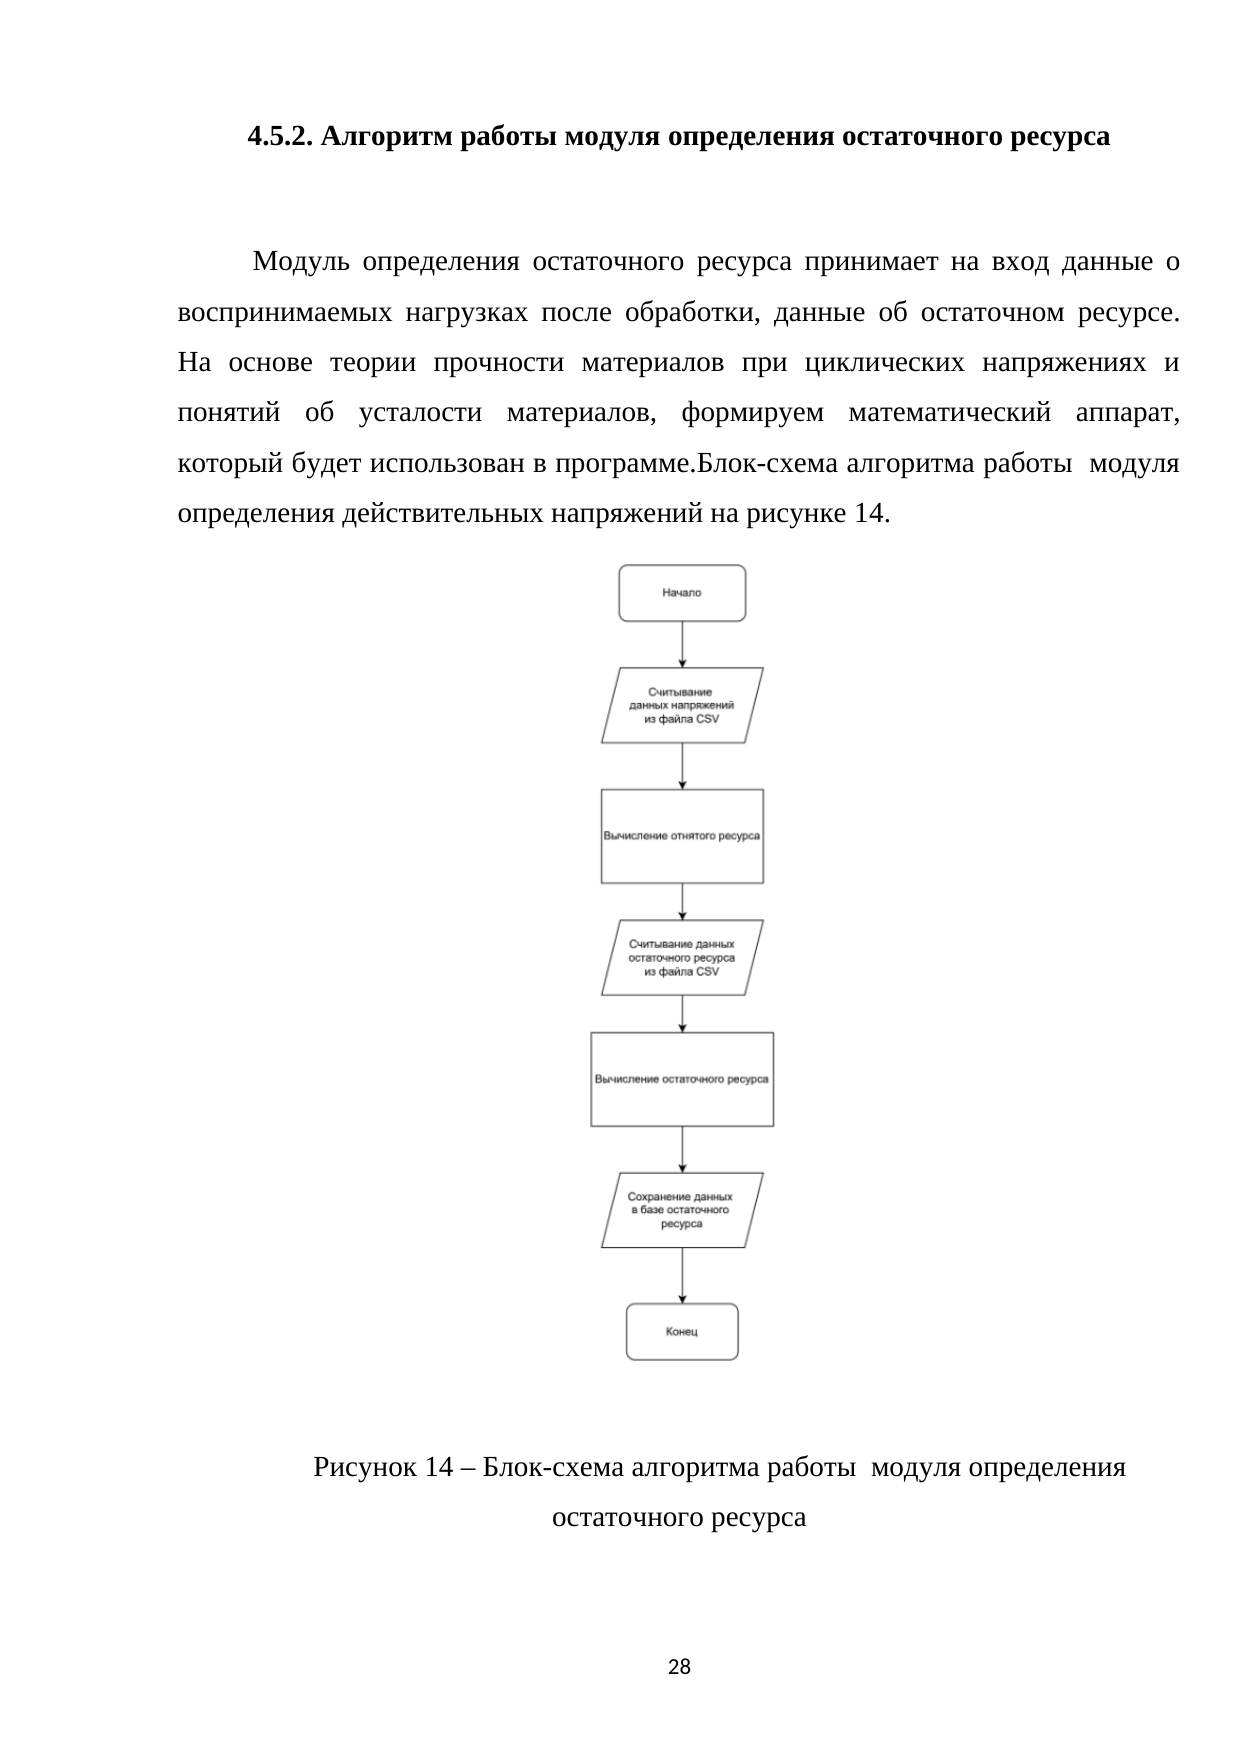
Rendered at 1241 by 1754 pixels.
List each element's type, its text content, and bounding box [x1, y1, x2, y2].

picture [563, 545, 795, 1385]
text Модуль определения остаточного ресурса принимает на вход данные о воспринимаемых нагрузках после обработки, данные об остаточном ресурсе. На основе теории прочности материалов при циклических напряжениях и понятий об усталости материалов, формируем математический аппарат, который будет использован в программе.Блок-схема алгоритма работы модуля определения действительных напряжений на рисунке 14. [177, 243, 1181, 528]
text Рисунок 14 – Блок-схема алгоритма работы модуля определения остаточного ресурса [177, 1449, 1181, 1533]
text 4.5.2. Алгоритм работы модуля определения остаточного ресурса [177, 118, 1181, 152]
